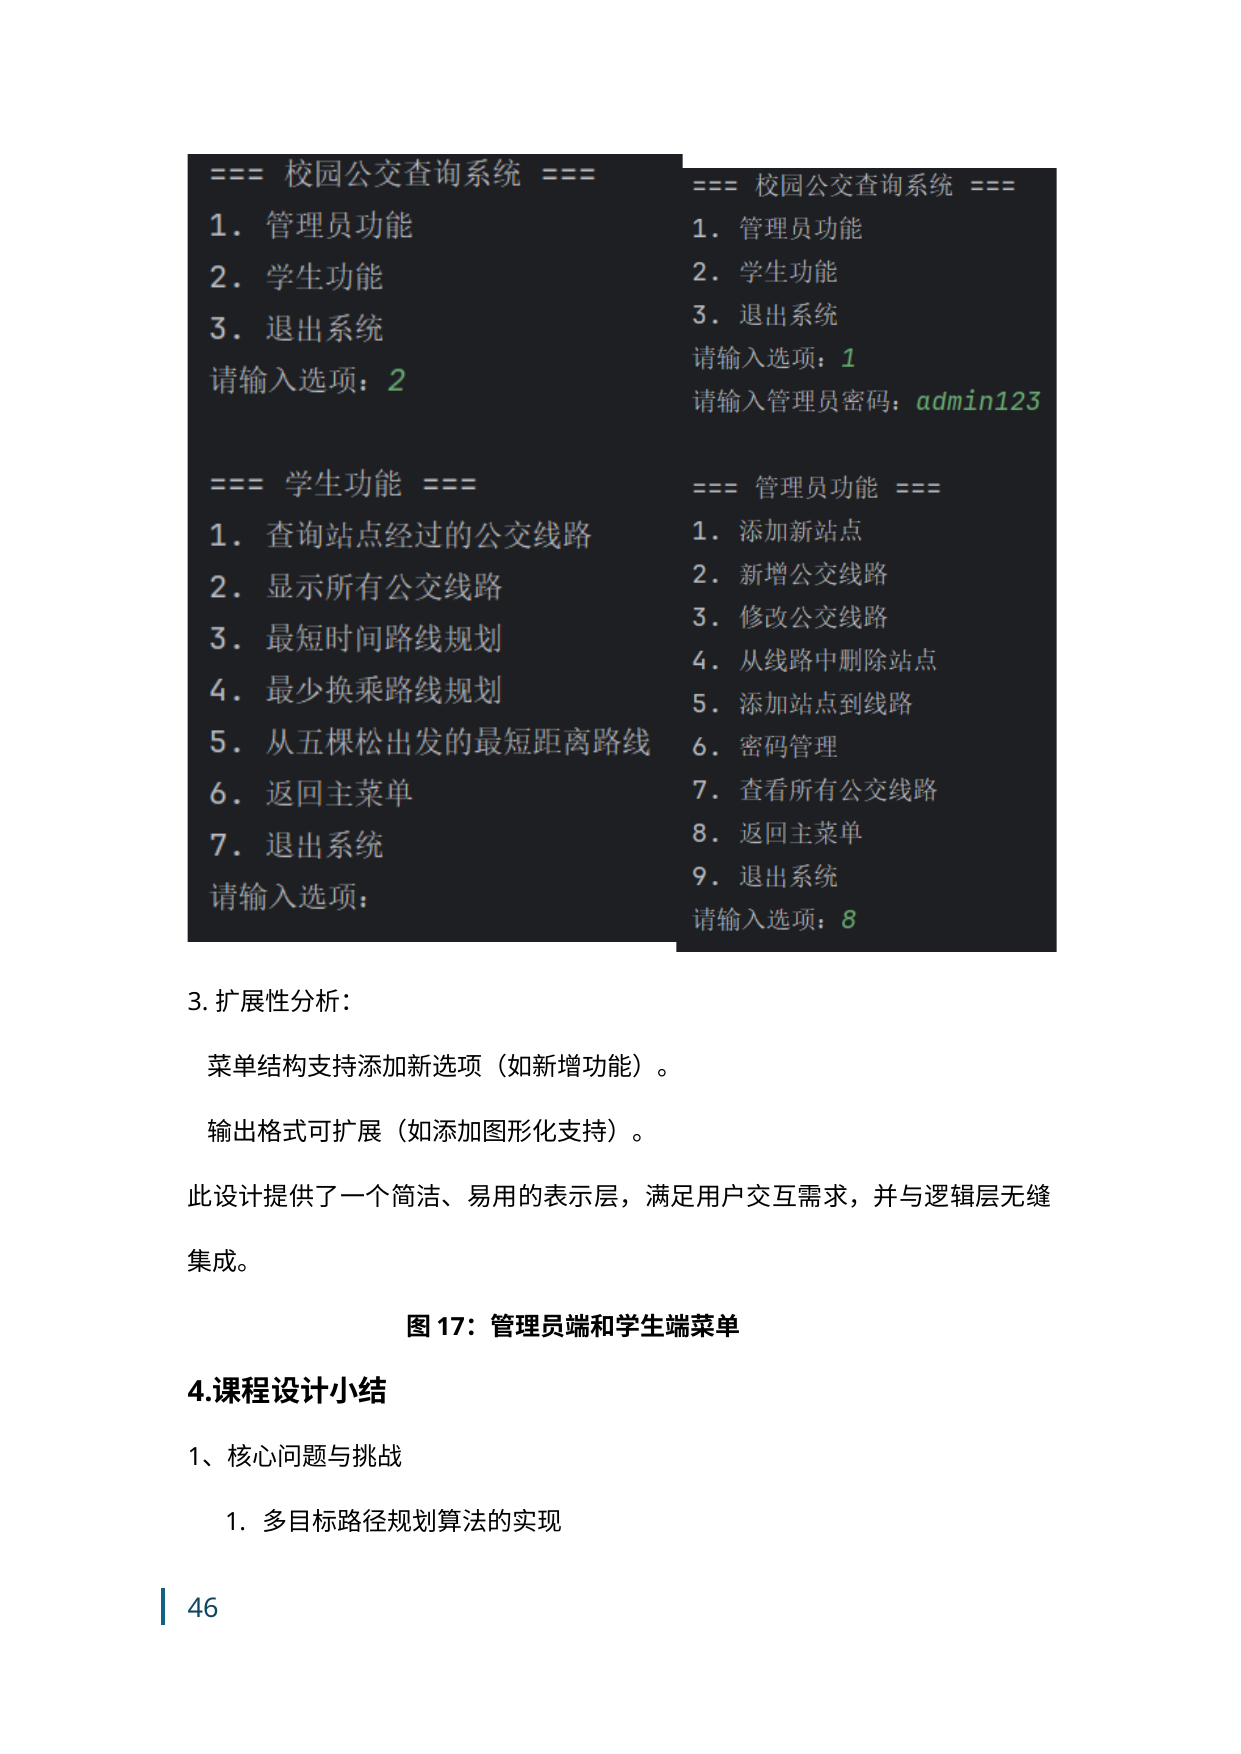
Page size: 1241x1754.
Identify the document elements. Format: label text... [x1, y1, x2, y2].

text 1、核心问题与挑战 [187, 1422, 1053, 1487]
list 多目标路径规划算法的实现 [225, 1487, 1053, 1552]
text 此设计提供了一个简洁、易用的表示层，满足用户交互需求，并与逻辑层无缝集成。 [187, 1162, 1053, 1292]
text 3. 扩展性分析： [187, 967, 1053, 1032]
text 图17：管理员端和学生端菜单 [187, 1292, 1053, 1357]
text 输出格式可扩展（如添加图形化支持）。 [187, 1097, 1053, 1162]
picture [187, 154, 1057, 952]
text 菜单结构支持添加新选项（如新增功能）。 [187, 1032, 1053, 1097]
text 4.课程设计小结 [187, 1357, 1053, 1422]
